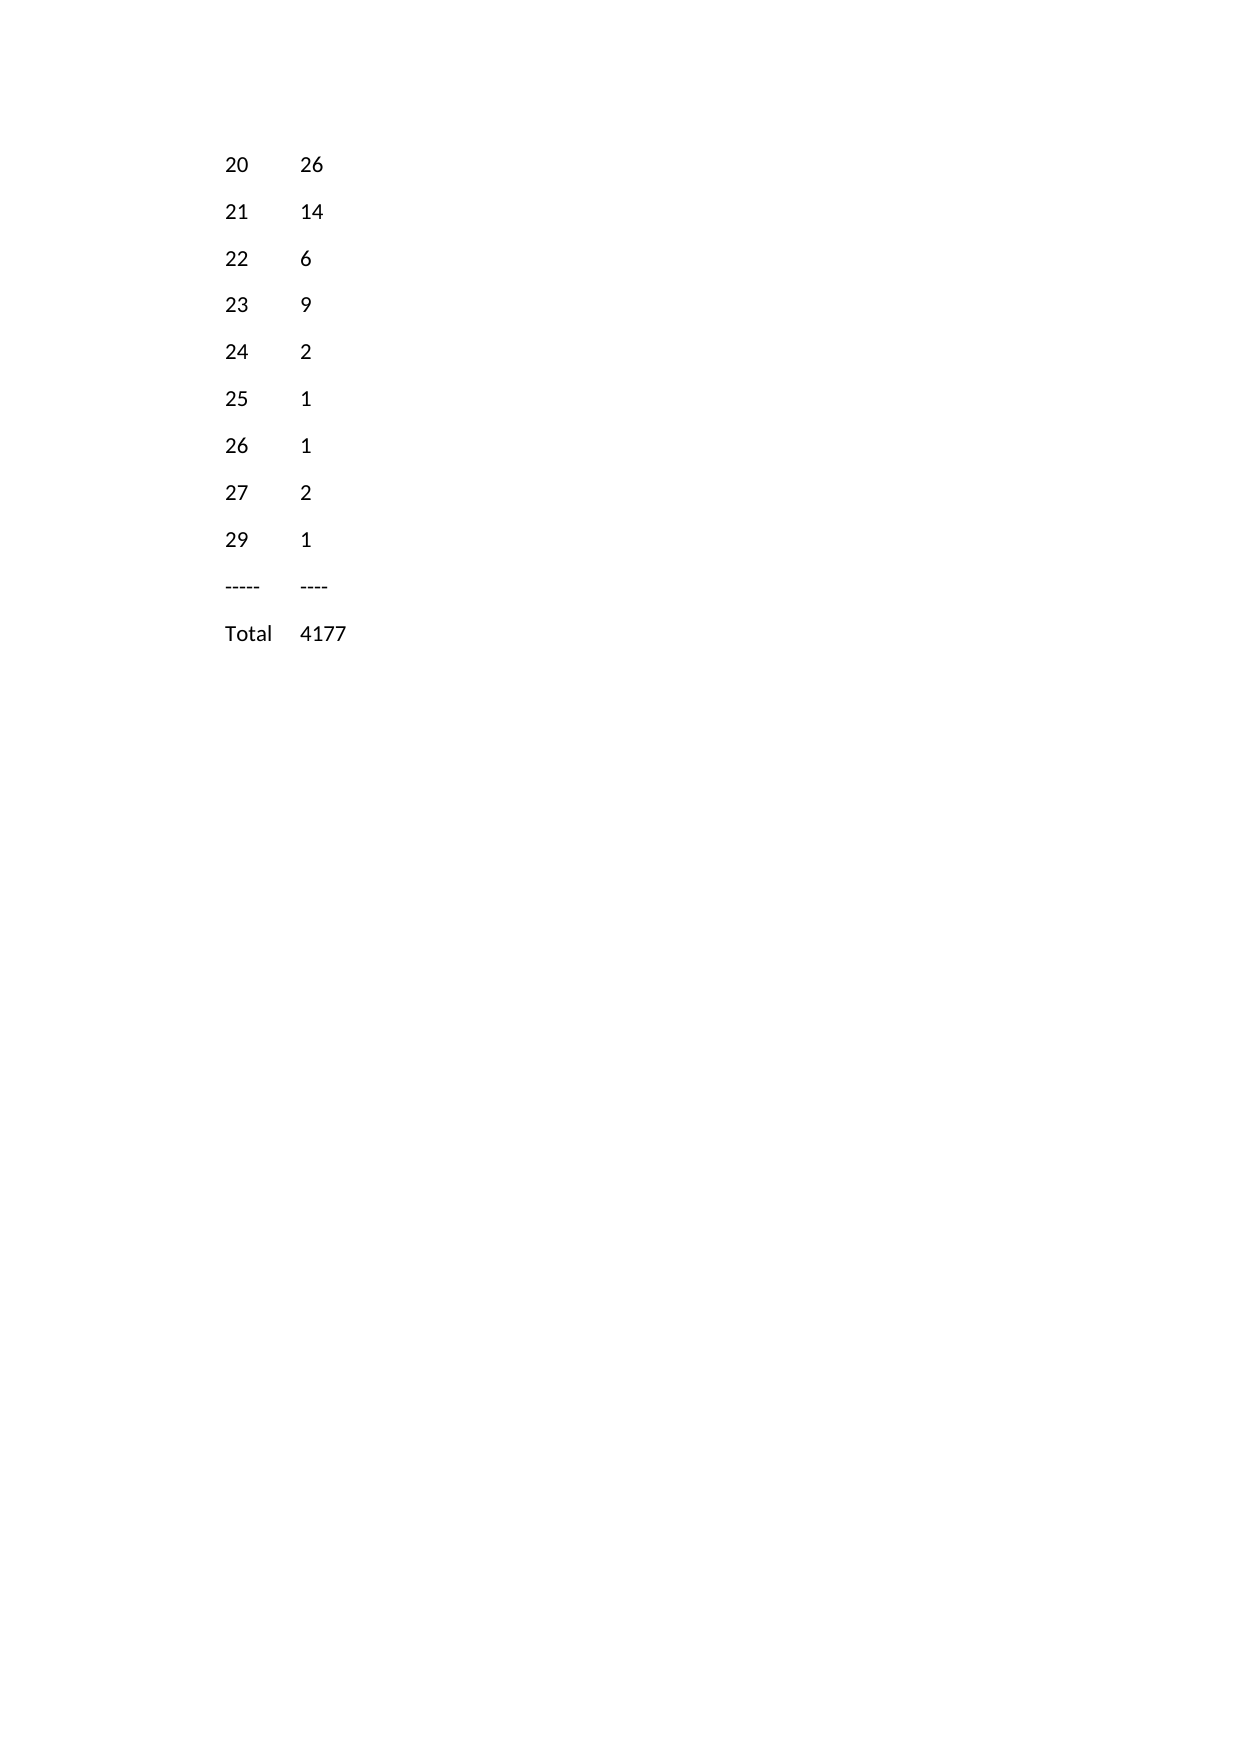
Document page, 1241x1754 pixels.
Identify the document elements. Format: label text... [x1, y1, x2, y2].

text ----- ---- [150, 572, 1090, 600]
text 29 1 [150, 525, 1090, 553]
text 24 2 [150, 337, 1090, 366]
text 22 6 [150, 244, 1090, 272]
text 23 9 [150, 291, 1090, 319]
text 26 1 [150, 431, 1090, 459]
text 27 2 [150, 478, 1090, 506]
text 25 1 [150, 384, 1090, 412]
text Total 4177 [150, 619, 1090, 647]
text 21 14 [150, 197, 1090, 225]
text 20 26 [150, 150, 1090, 178]
